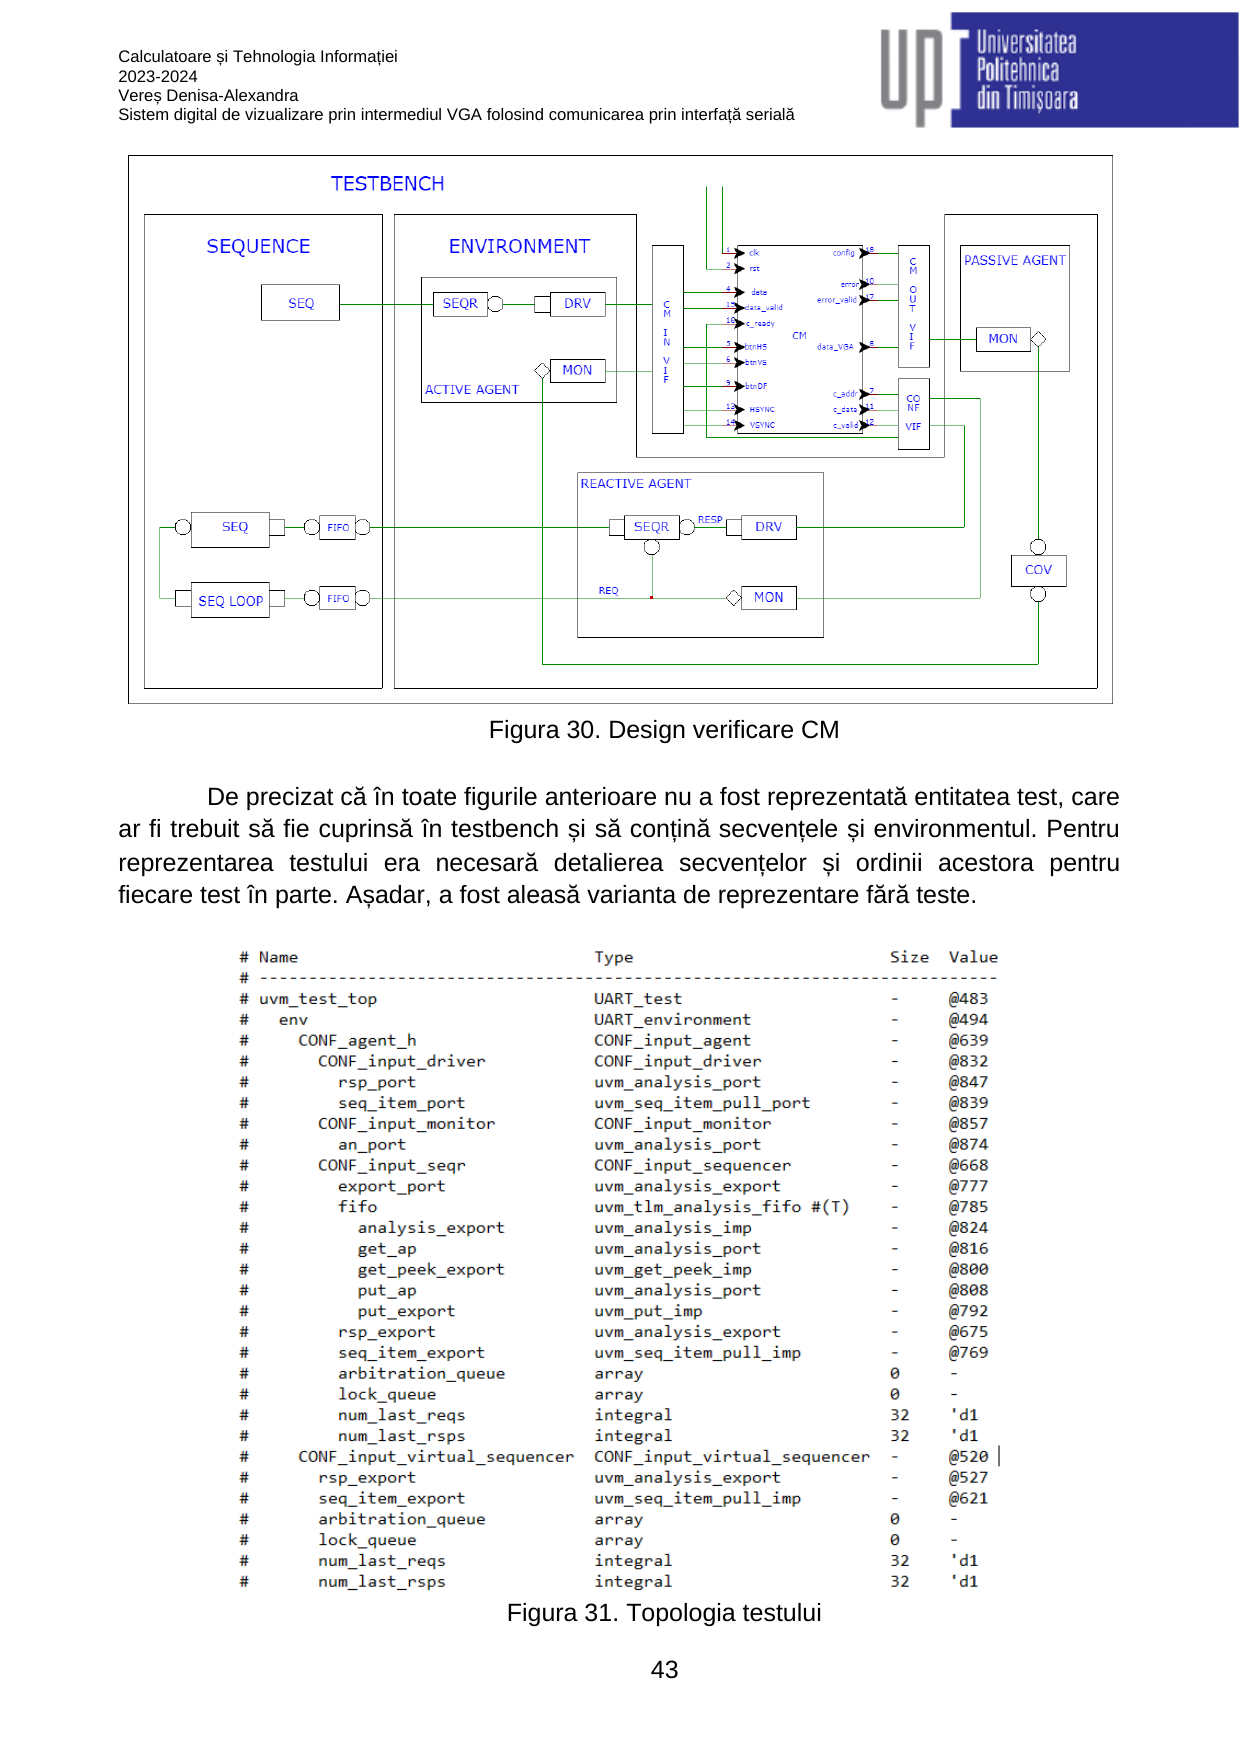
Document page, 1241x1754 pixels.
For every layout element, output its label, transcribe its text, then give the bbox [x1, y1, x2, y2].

picture [236, 946, 1004, 1594]
text Figura 30. Design verificare CM [118, 715, 1122, 744]
picture [120, 147, 1120, 711]
text Figura 31. Topologia testului [118, 1597, 1122, 1626]
picture [872, 11, 1238, 128]
text De precizat că în toate figurile anterioare nu a fost reprezentată entitatea test, care ar fi trebuit să fie cuprinsă în testbench și să conțină secvențele și environmentul. Pentru reprezentarea testului era necesară detalierea secvențelor și ordinii acestora pentru fiecare test în parte. Așadar, a fost aleasă varianta de reprezentare fără teste. [118, 781, 1122, 909]
